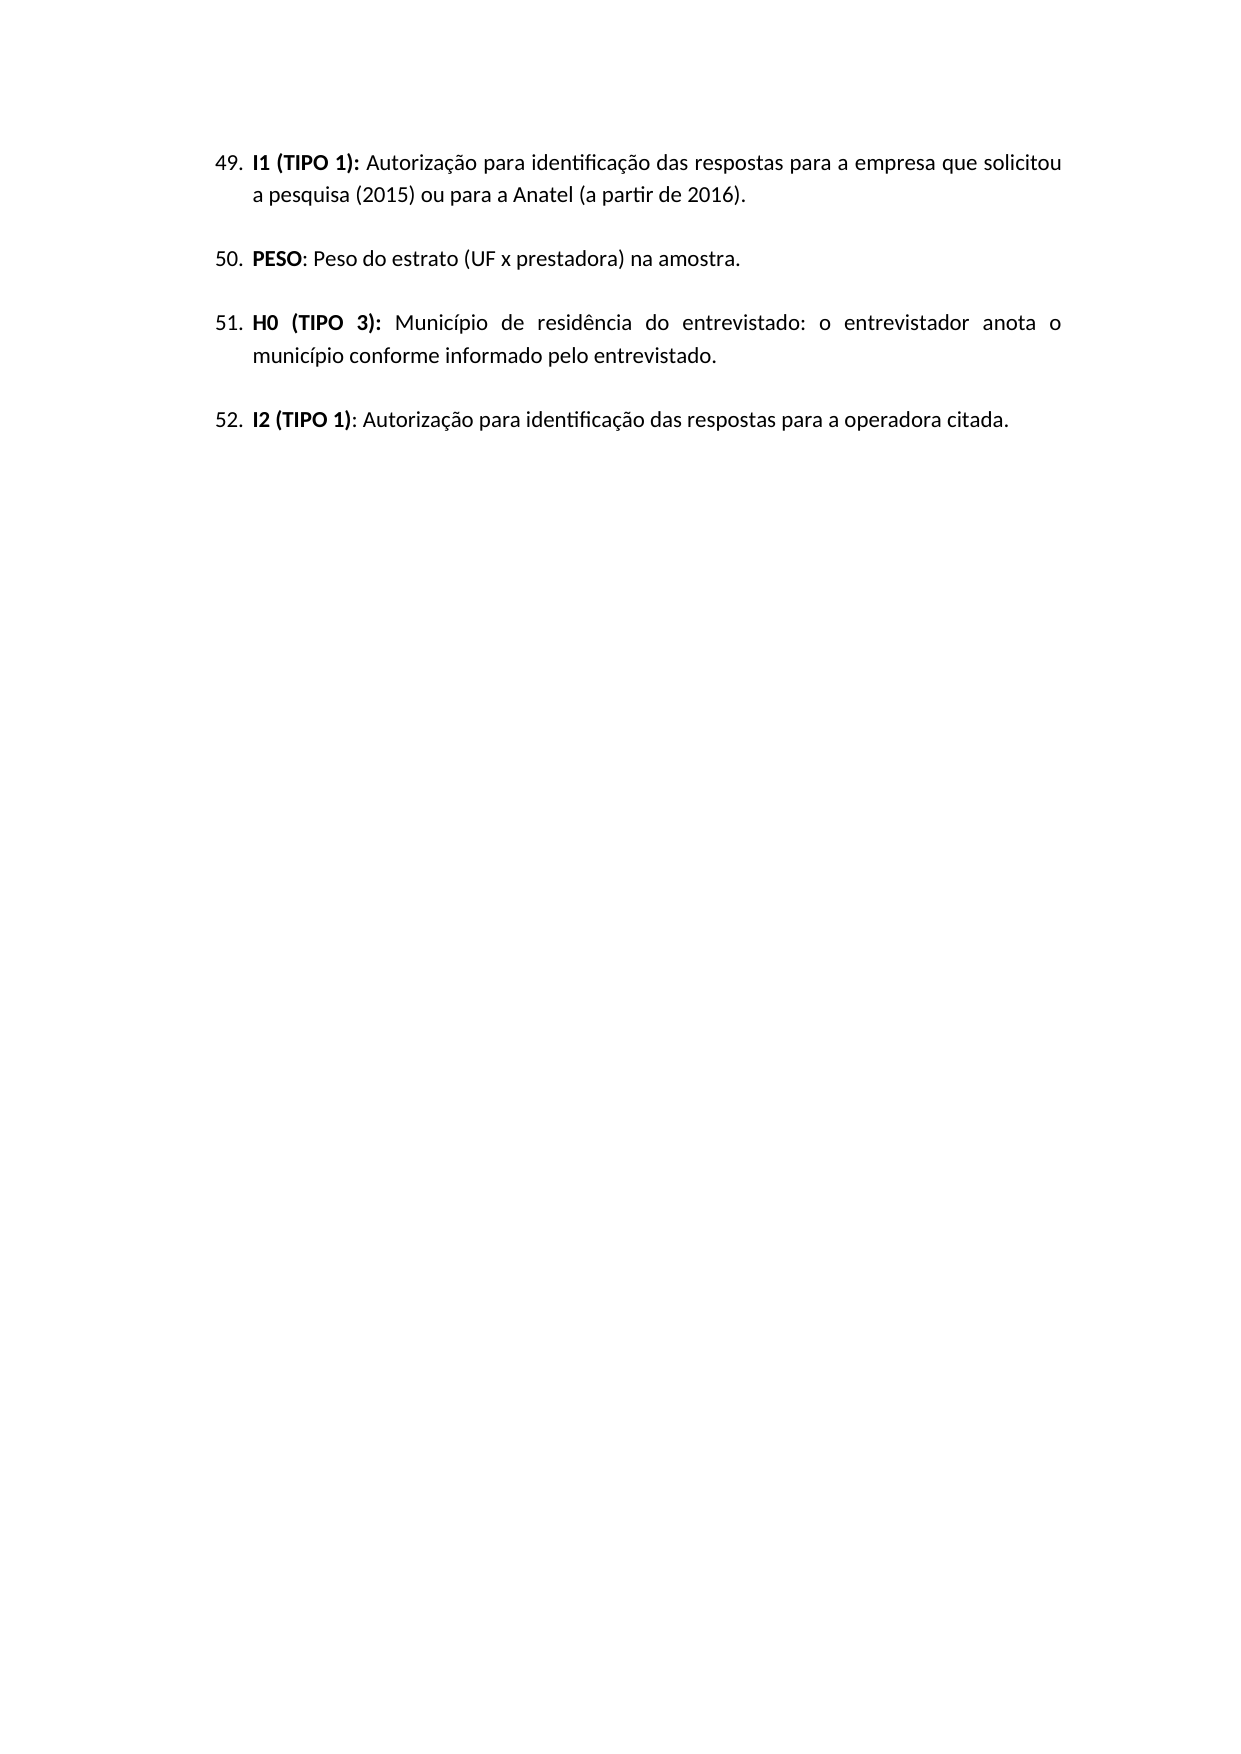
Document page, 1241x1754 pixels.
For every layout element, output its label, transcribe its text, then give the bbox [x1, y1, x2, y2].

list H0 (TIPO 3): Município de residência do entrevistado: o entrevistador anota o município conforme informado pelo entrevistado. [215, 308, 1063, 369]
list PESO: Peso do estrato (UF x prestadora) na amostra. [215, 244, 1063, 272]
list I1 (TIPO 1): Autorização para identificação das respostas para a empresa que solicitou a pesquisa (2015) ou para a Anatel (a partir de 2016). [215, 148, 1063, 208]
list I2 (TIPO 1): Autorização para identificação das respostas para a operadora citada. [215, 405, 1063, 433]
